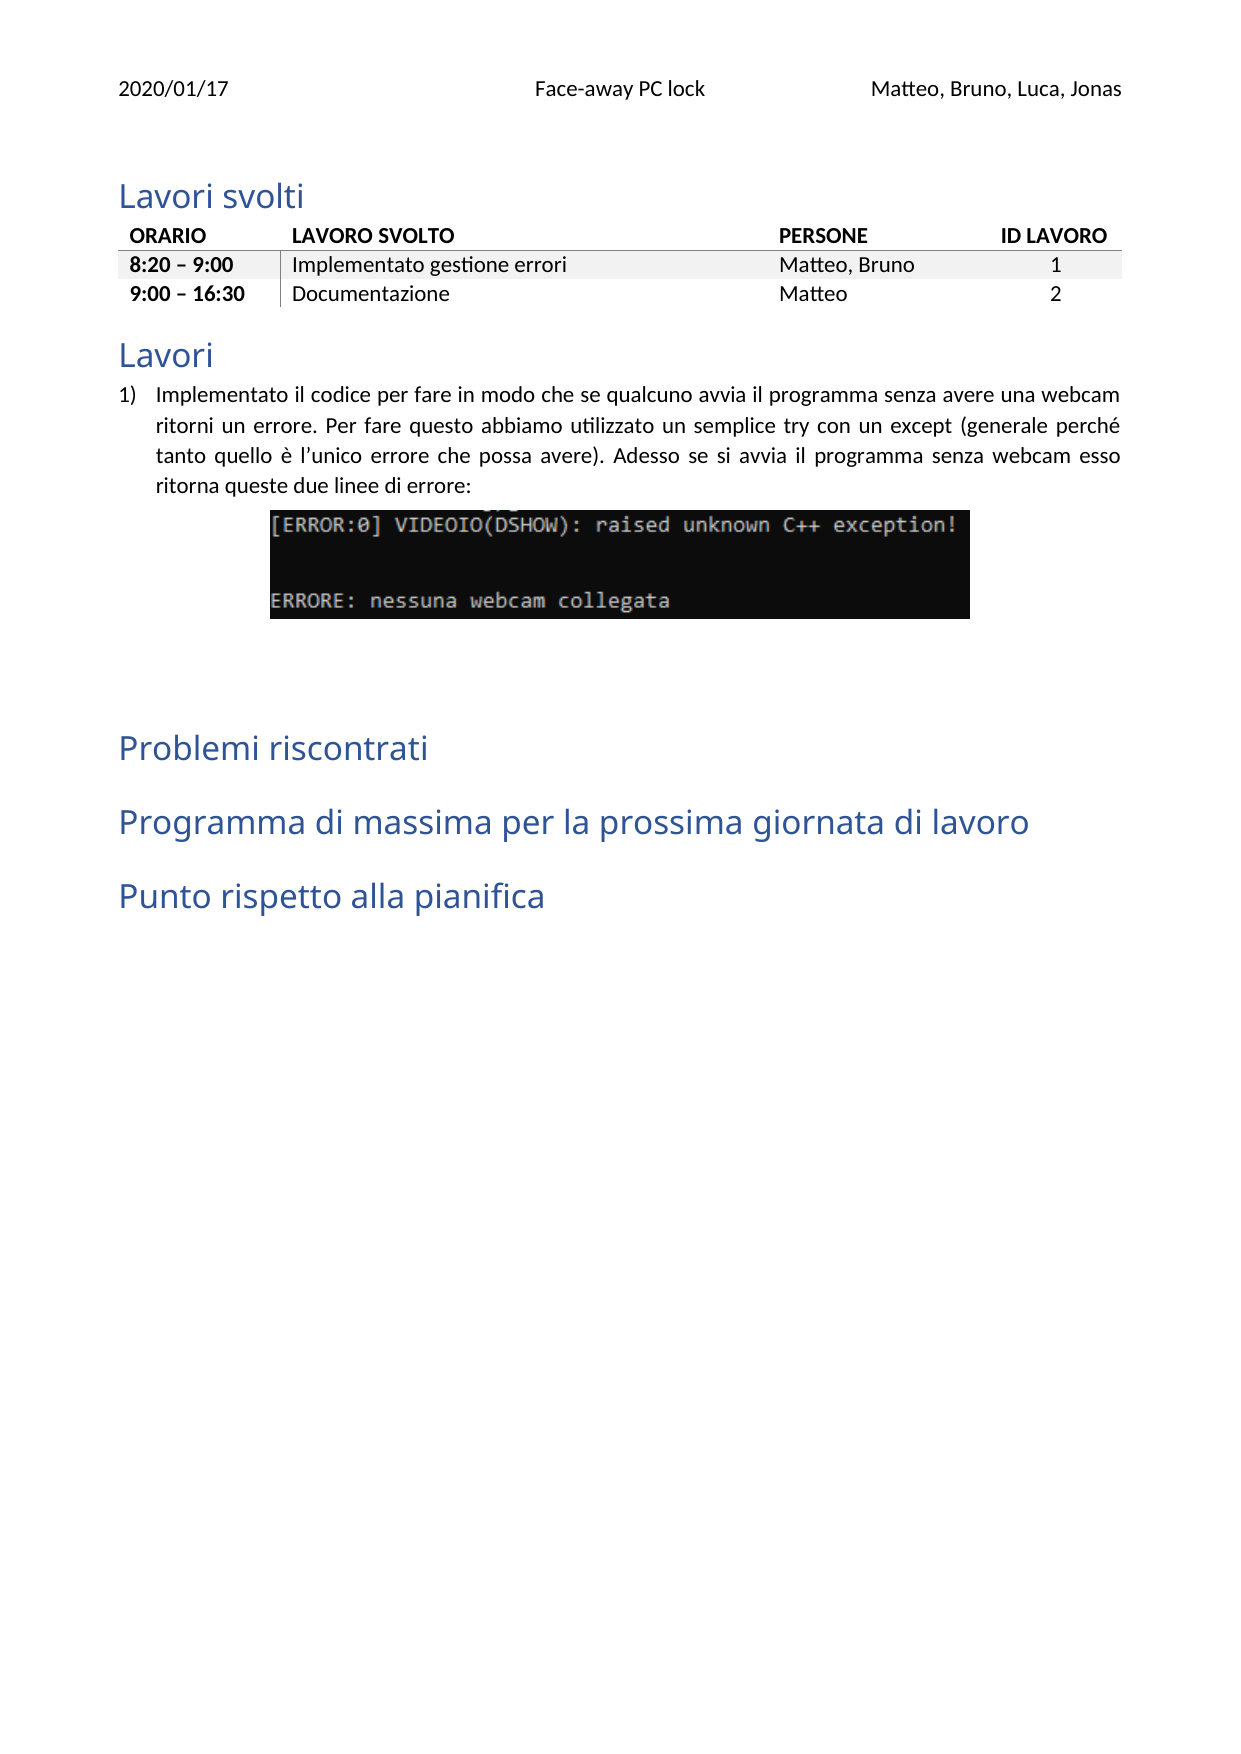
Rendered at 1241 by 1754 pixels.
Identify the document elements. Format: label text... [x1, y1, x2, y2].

subtitle Lavori [118, 332, 1122, 377]
table_cell Implementato gestione errori [281, 251, 768, 279]
table_cell Documentazione [281, 279, 768, 307]
table_header Orario [118, 222, 281, 249]
table_header ID Lavoro [989, 222, 1122, 249]
table_header persone [768, 222, 989, 249]
picture [270, 510, 970, 619]
subtitle Punto rispetto alla pianifica [118, 873, 1122, 918]
table_cell Matteo, Bruno [768, 251, 989, 279]
table_cell 9:00 – 16:30 [118, 279, 280, 307]
table_cell Matteo [768, 279, 989, 307]
list Implementato il codice per fare in modo che se qualcuno avvia il programma senza avere una webcam ritorni un errore. Per fare questo abbiamo utilizzato un semplice try con un except (generale perché tanto quello è l’unico errore che possa avere). Adesso se si avvia il programma senza webcam esso ritorna queste due linee di errore: [118, 381, 1122, 499]
subtitle Programma di massima per la prossima giornata di lavoro [118, 799, 1122, 844]
subtitle Lavori svolti [118, 173, 1122, 218]
subtitle Problemi riscontrati [118, 725, 1122, 770]
table_cell 2 [989, 279, 1122, 307]
table_cell 8:20 – 9:00 [118, 251, 280, 279]
table_cell 1 [989, 251, 1122, 279]
table_header lavoro svolto [281, 222, 768, 249]
